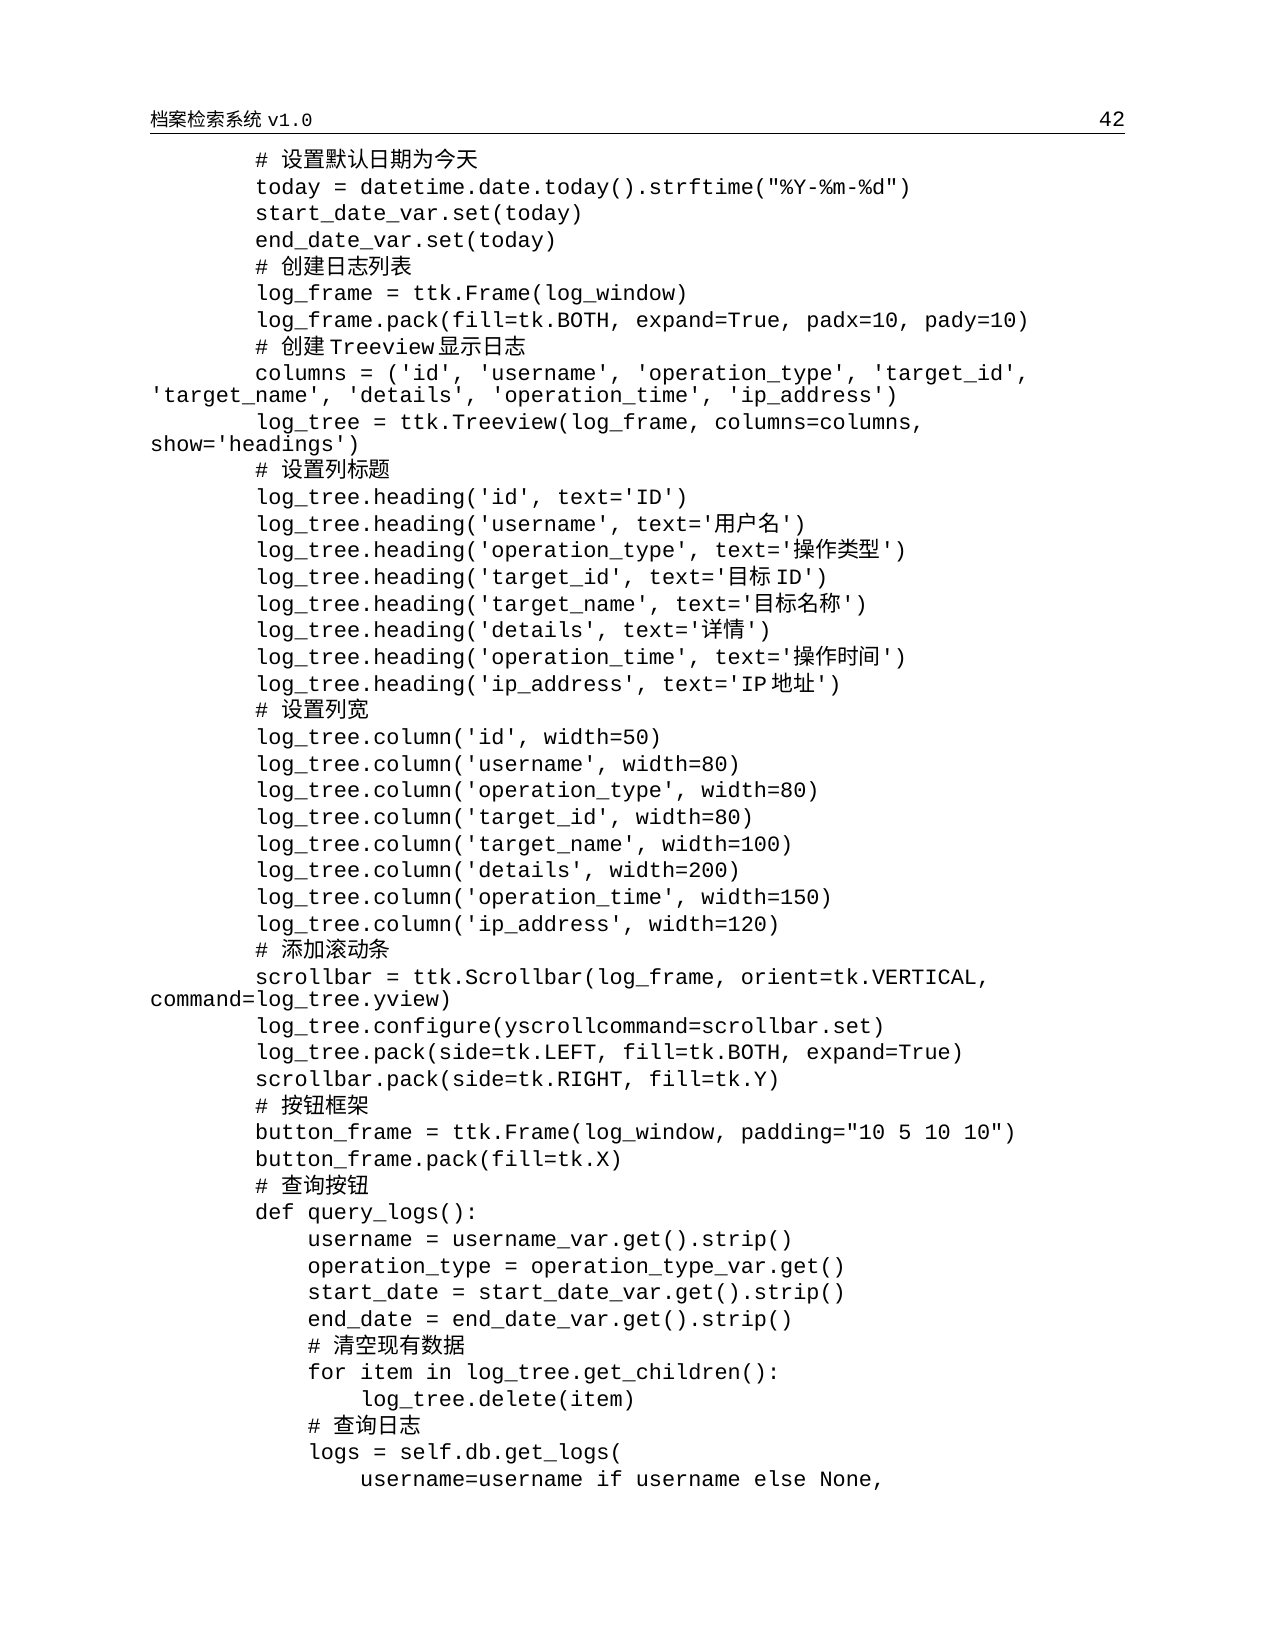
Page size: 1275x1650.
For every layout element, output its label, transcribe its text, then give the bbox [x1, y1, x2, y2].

text log_tree.column('username', width=80) [150, 754, 1125, 776]
text log_tree.heading('username', text='用户名') [150, 514, 1125, 536]
text log_tree.heading('target_id', text='目标ID') [150, 567, 1125, 589]
text operation_type = operation_type_var.get() [150, 1256, 1125, 1277]
text log_tree.column('details', width=200) [150, 860, 1125, 882]
text # 创建日志列表 [150, 257, 1125, 278]
text log_tree.column('target_id', width=80) [150, 807, 1125, 829]
text end_date = end_date_var.get().strip() [150, 1309, 1125, 1331]
text # 设置列标题 [150, 460, 1125, 482]
text log_tree.column('id', width=50) [150, 727, 1125, 749]
text # 清空现有数据 [150, 1336, 1125, 1357]
text def query_logs(): [150, 1202, 1125, 1224]
text button_frame = ttk.Frame(log_window, padding="10 5 10 10") [150, 1122, 1125, 1144]
text # 设置列宽 [150, 700, 1125, 722]
text # 查询按钮 [150, 1176, 1125, 1197]
text start_date = start_date_var.get().strip() [150, 1282, 1125, 1304]
text log_tree.heading('operation_time', text='操作时间') [150, 647, 1125, 669]
text columns = ('id', 'username', 'operation_type', 'target_id', 'target_name', 'details', 'operation_time', 'ip_address') [150, 363, 1125, 407]
text log_tree.heading('operation_type', text='操作类型') [150, 540, 1125, 562]
text log_tree.column('target_name', width=100) [150, 834, 1125, 856]
text log_tree.column('ip_address', width=120) [150, 914, 1125, 936]
text scrollbar.pack(side=tk.RIGHT, fill=tk.Y) [150, 1069, 1125, 1091]
text log_frame.pack(fill=tk.BOTH, expand=True, padx=10, pady=10) [150, 310, 1125, 332]
text log_tree = ttk.Treeview(log_frame, columns=columns, show='headings') [150, 412, 1125, 456]
text username = username_var.get().strip() [150, 1229, 1125, 1251]
text button_frame.pack(fill=tk.X) [150, 1149, 1125, 1171]
text log_tree.heading('id', text='ID') [150, 487, 1125, 509]
text log_frame = ttk.Frame(log_window) [150, 283, 1125, 305]
text log_tree.column('operation_time', width=150) [150, 887, 1125, 909]
text # 设置默认日期为今天 [150, 150, 1125, 172]
text log_tree.heading('details', text='详情') [150, 620, 1125, 642]
text # 按钮框架 [150, 1096, 1125, 1117]
text for item in log_tree.get_children(): [150, 1362, 1125, 1384]
text log_tree.configure(yscrollcommand=scrollbar.set) [150, 1016, 1125, 1037]
text username=username if username else None, [150, 1469, 1125, 1491]
text # 查询日志 [150, 1416, 1125, 1437]
text log_tree.delete(item) [150, 1389, 1125, 1411]
text # 创建Treeview显示日志 [150, 337, 1125, 358]
text # 添加滚动条 [150, 940, 1125, 962]
text log_tree.heading('ip_address', text='IP地址') [150, 674, 1125, 696]
text start_date_var.set(today) [150, 203, 1125, 225]
text scrollbar = ttk.Scrollbar(log_frame, orient=tk.VERTICAL, command=log_tree.yview) [150, 967, 1125, 1011]
text log_tree.heading('target_name', text='目标名称') [150, 594, 1125, 616]
text end_date_var.set(today) [150, 230, 1125, 252]
text logs = self.db.get_logs( [150, 1442, 1125, 1464]
text log_tree.pack(side=tk.LEFT, fill=tk.BOTH, expand=True) [150, 1042, 1125, 1064]
text log_tree.column('operation_type', width=80) [150, 780, 1125, 802]
text today = datetime.date.today().strftime("%Y-%m-%d") [150, 177, 1125, 198]
